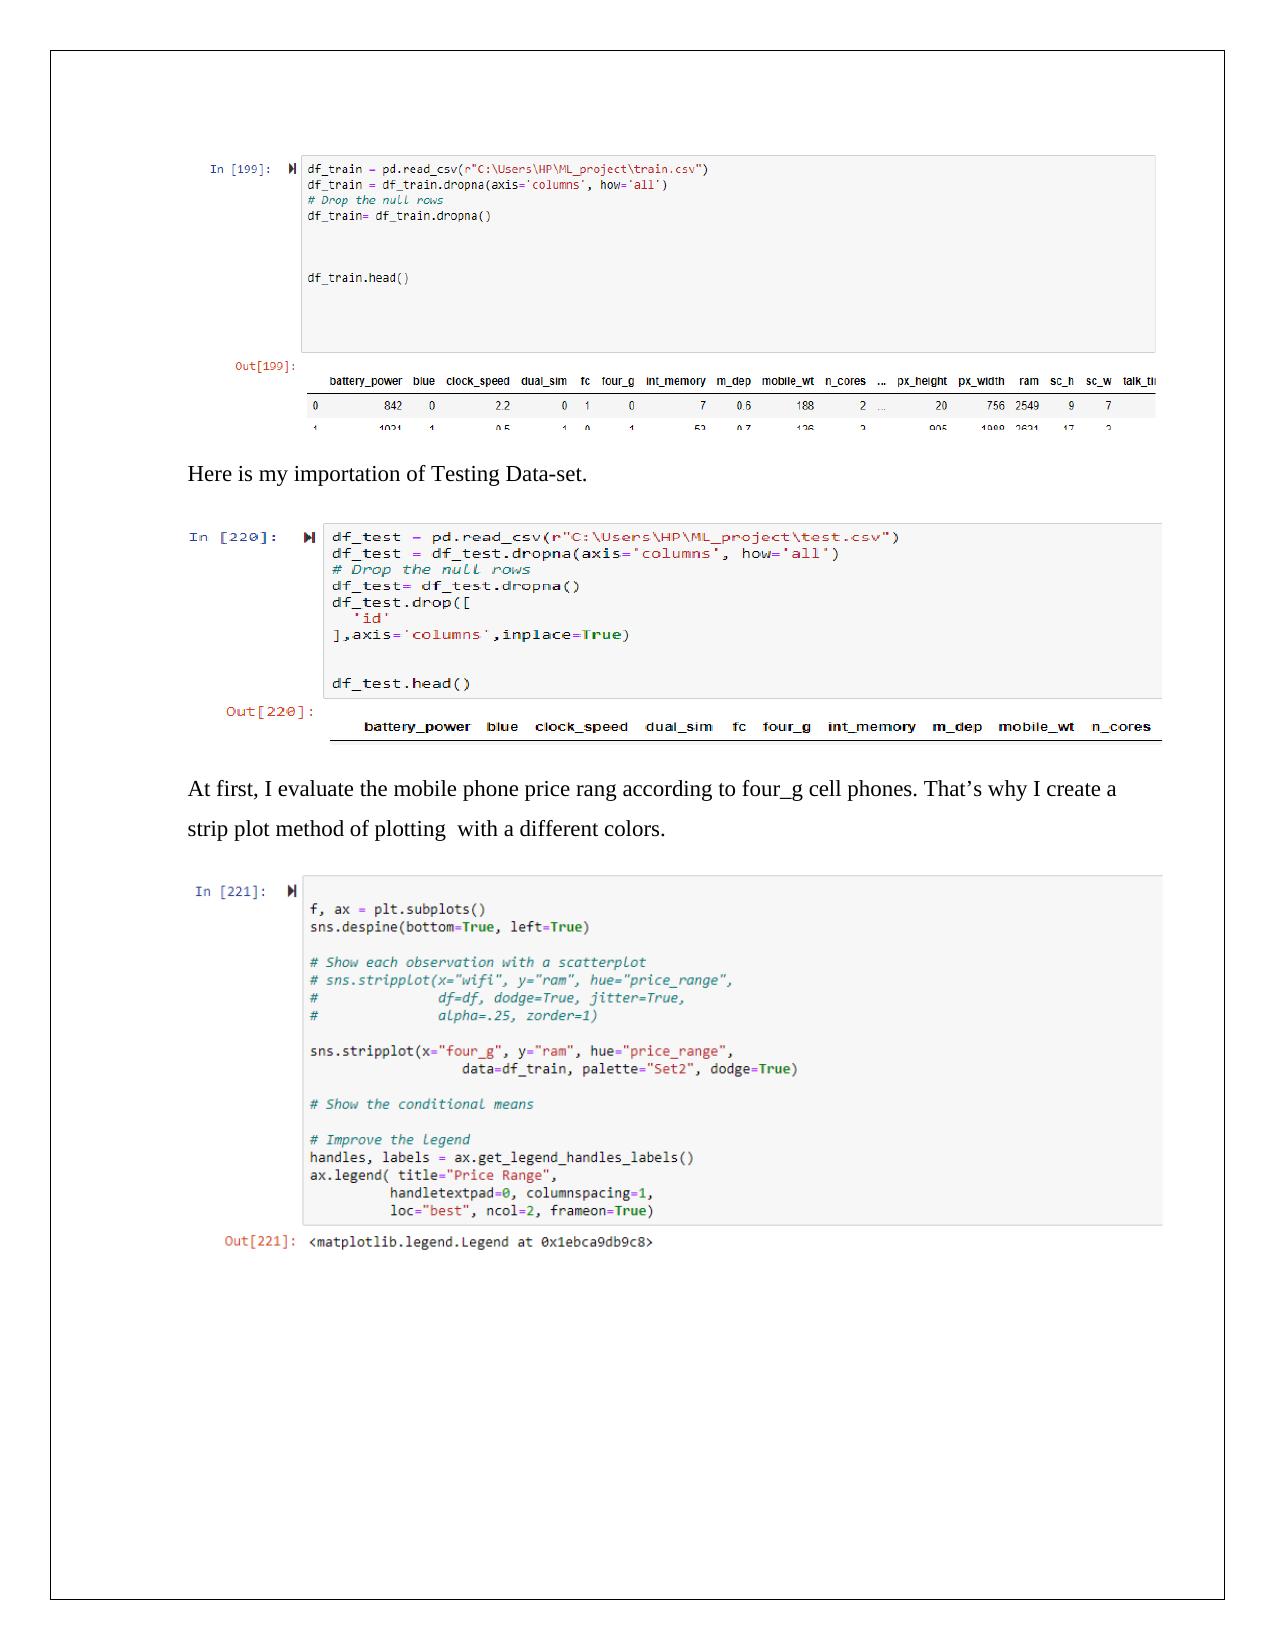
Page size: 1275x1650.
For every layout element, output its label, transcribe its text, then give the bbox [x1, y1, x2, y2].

text At first, I evaluate the mobile phone price rang according to four_g cell phones. That’s why I create a strip plot method of plotting with a different colors. [187, 775, 1125, 841]
text Here is my importation of Testing Data-set. [187, 460, 1125, 487]
picture [187, 150, 1163, 430]
picture [187, 516, 1163, 745]
picture [187, 870, 1163, 1256]
